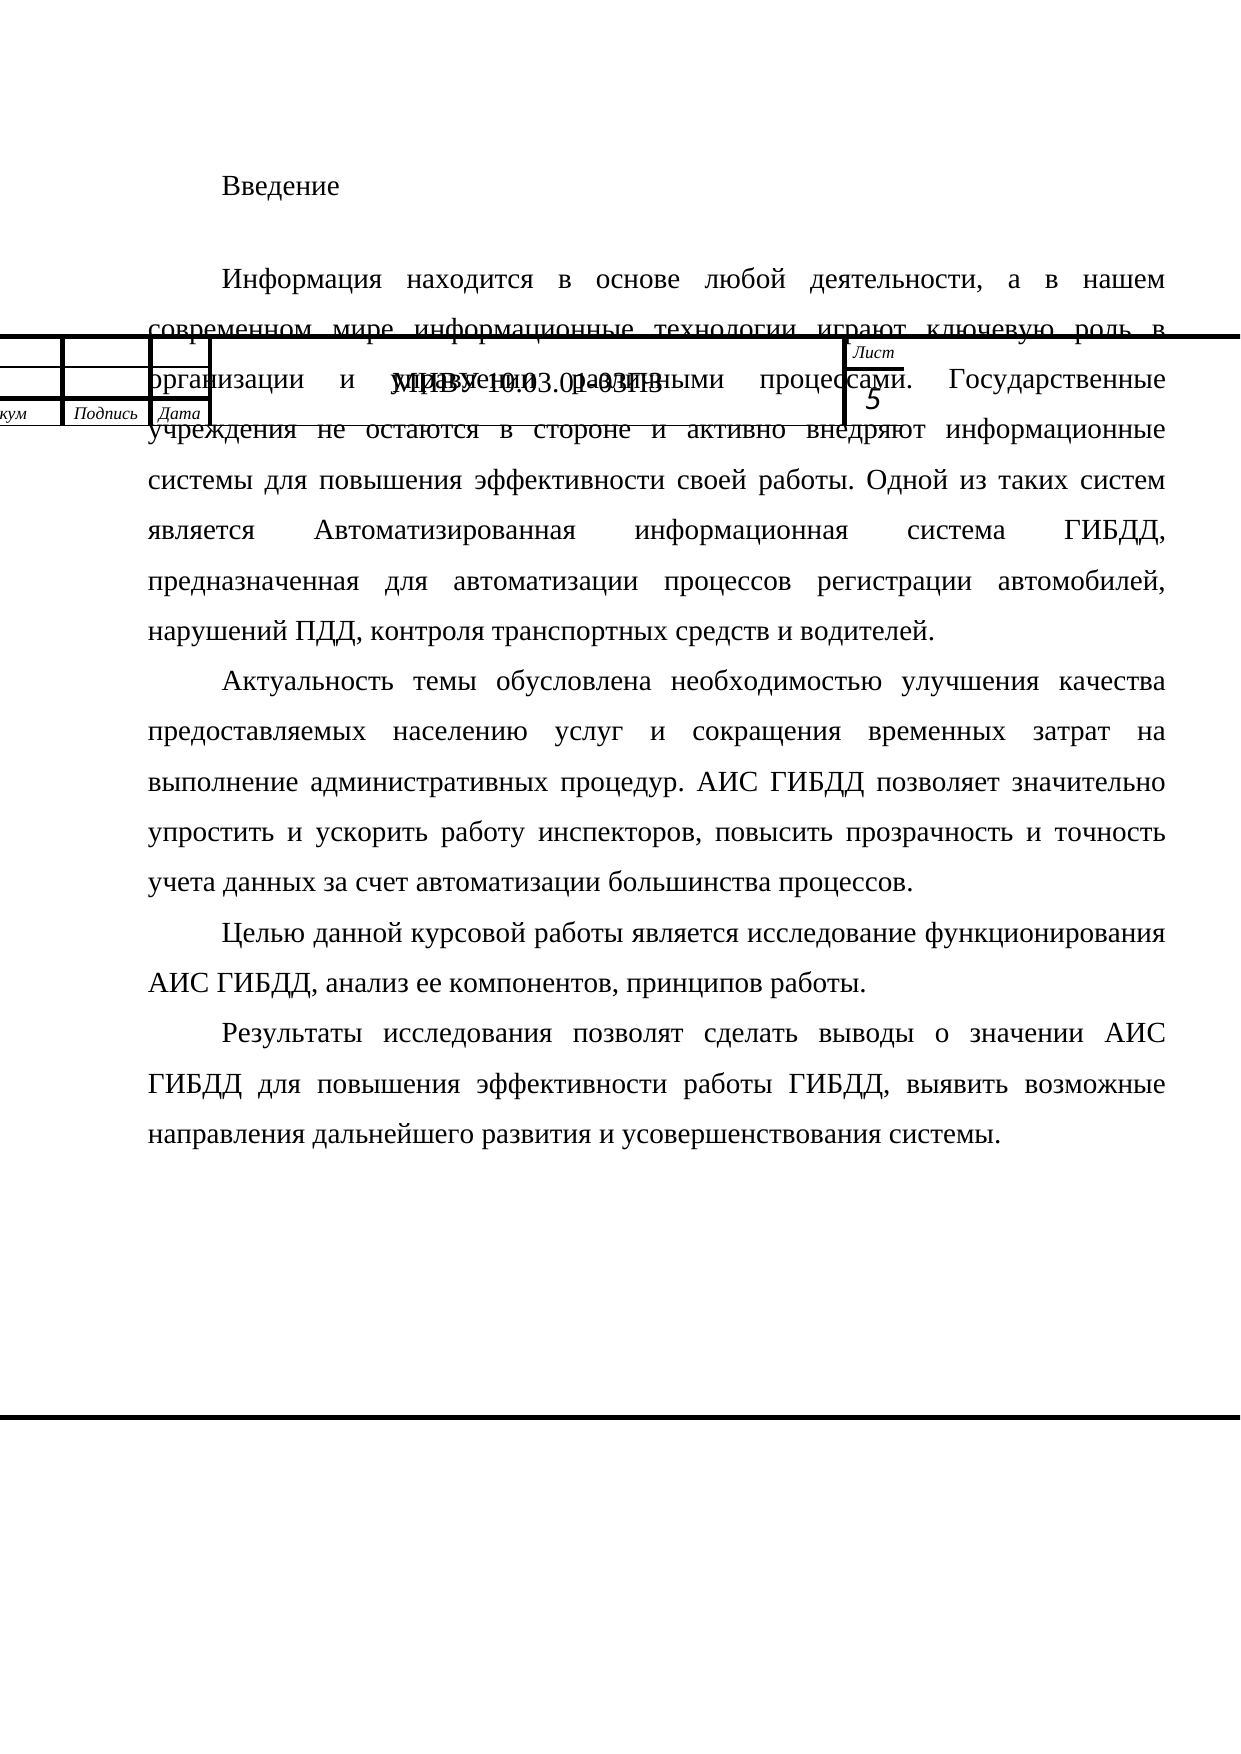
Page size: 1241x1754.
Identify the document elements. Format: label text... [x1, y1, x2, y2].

subtitle Введение [148, 168, 1166, 202]
text Информация находится в основе любой деятельности, а в нашем современном мире информационные технологии играют ключевую роль в организации и управлении различными процессами. Государственные учреждения не остаются в стороне и активно внедряют информационные системы для повышения эффективности своей работы. Одной из таких систем является Автоматизированная информационная система ГИБДД, предназначенная для автоматизации процессов регистрации автомобилей, нарушений ПДД, контроля транспортных средств и водителей. [148, 261, 1166, 646]
text Актуальность темы обусловлена необходимостью улучшения качества предоставляемых населению услуг и сокращения временных затрат на выполнение административных процедур. АИС ГИБДД позволяет значительно упростить и ускорить работу инспекторов, повысить прозрачность и точность учета данных за счет автоматизации большинства процессов. [148, 663, 1166, 898]
text Результаты исследования позволят сделать выводы о значении АИС ГИБДД для повышения эффективности работы ГИБДД, выявить возможные направления дальнейшего развития и усовершенствования системы. [148, 1015, 1166, 1149]
text Целью данной курсовой работы является исследование функционирования АИС ГИБДД, анализ ее компонентов, принципов работы. [148, 915, 1166, 999]
